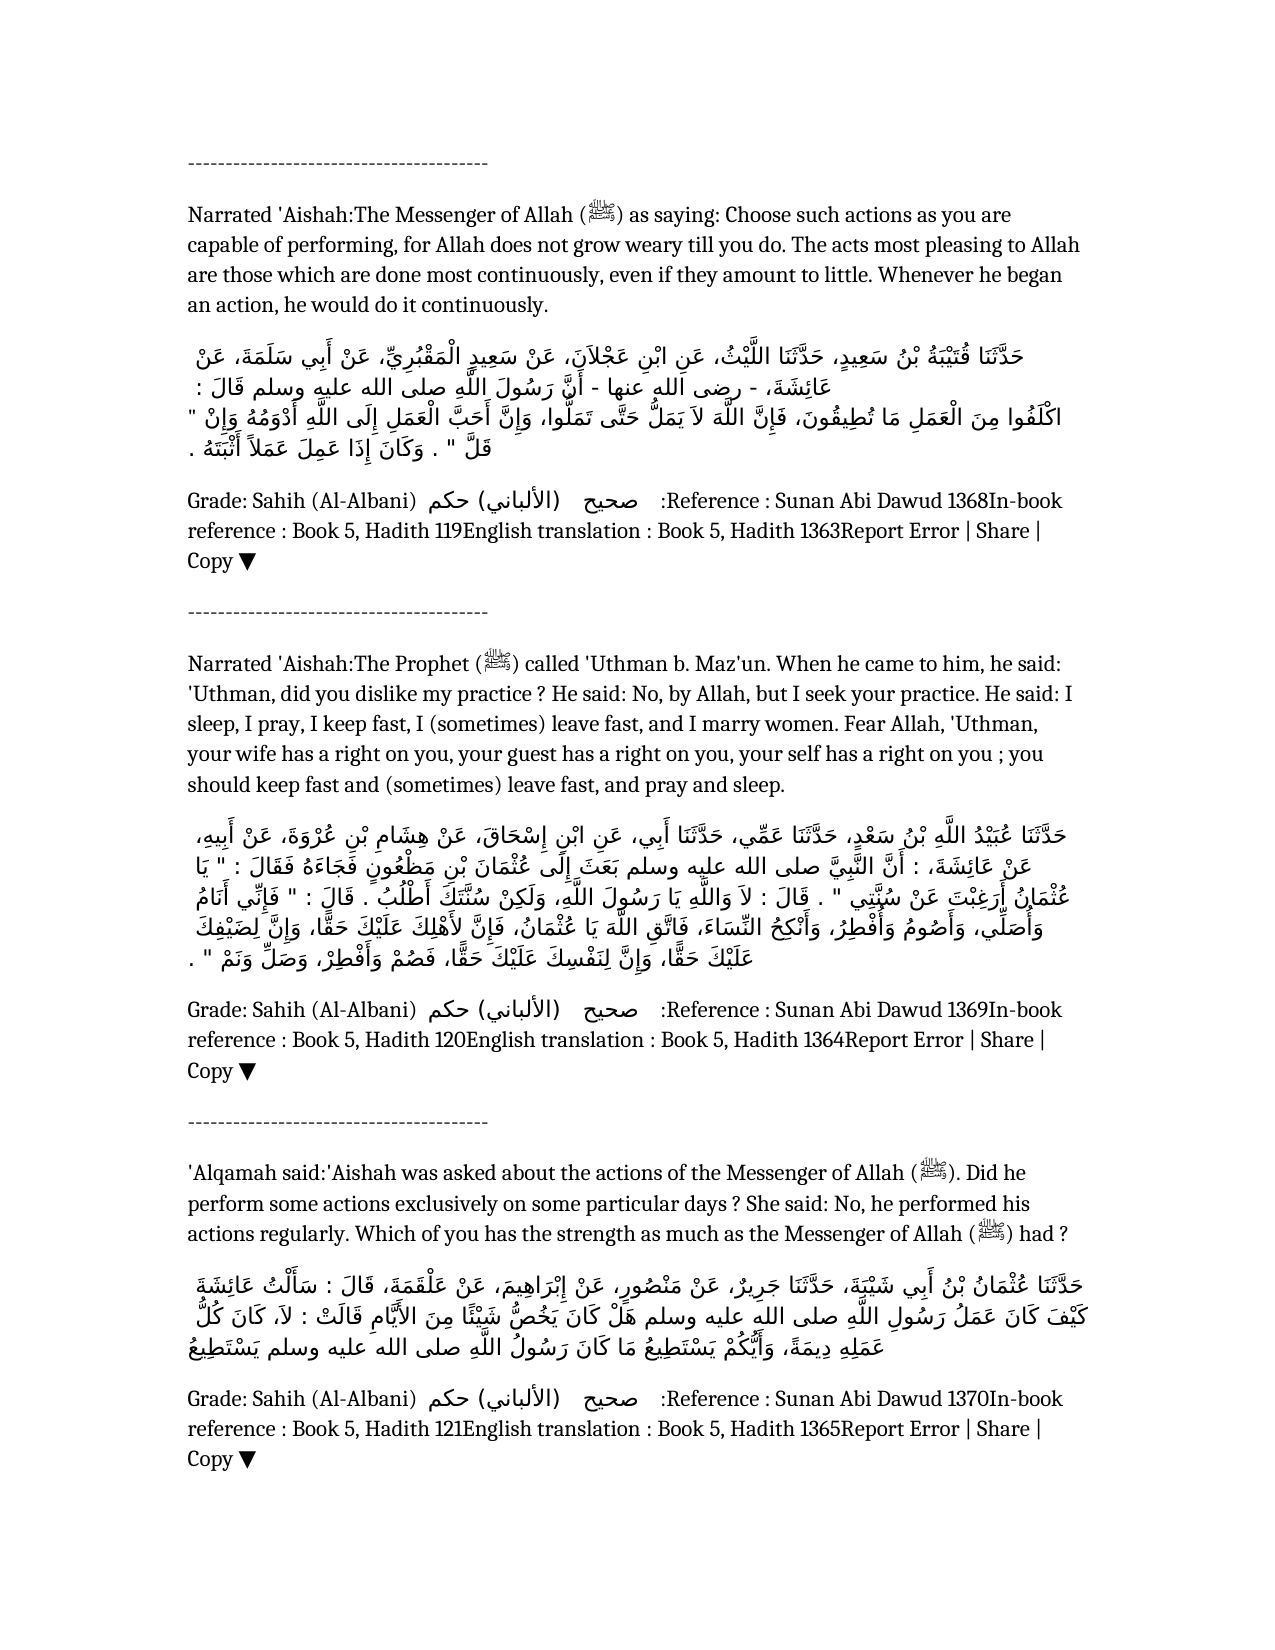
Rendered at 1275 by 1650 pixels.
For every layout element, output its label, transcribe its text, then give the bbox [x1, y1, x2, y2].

text حَدَّثَنَا عُثْمَانُ بْنُ أَبِي شَيْبَةَ، حَدَّثَنَا جَرِيرٌ، عَنْ مَنْصُورٍ، عَنْ إِبْرَاهِيمَ، عَنْ عَلْقَمَةَ، قَالَ ‏:‏ سَأَلْتُ عَائِشَةَ كَيْفَ كَانَ عَمَلُ رَسُولِ اللَّهِ صلى الله عليه وسلم هَلْ كَانَ يَخُصُّ شَيْئًا مِنَ الأَيَّامِ قَالَتْ ‏:‏ لاَ، كَانَ كُلُّ عَمَلِهِ دِيمَةً، وَأَيُّكُمْ يَسْتَطِيعُ مَا كَانَ رَسُولُ اللَّهِ صلى الله عليه وسلم يَسْتَطِيعُ [187, 1272, 1087, 1360]
text Grade: Sahih (Al-Albani) صحيح (الألباني) حكم :Reference : Sunan Abi Dawud 1368In-book reference : Book 5, Hadith 119English translation : Book 5, Hadith 1363Report Error | Share | Copy ▼ [187, 487, 1087, 574]
text Grade: Sahih (Al-Albani) صحيح (الألباني) حكم :Reference : Sunan Abi Dawud 1369In-book reference : Book 5, Hadith 120English translation : Book 5, Hadith 1364Report Error | Share | Copy ▼ [187, 996, 1087, 1084]
text Narrated 'Aishah:The Prophet (ﷺ) called 'Uthman b. Maz'un. When he came to him, he said: 'Uthman, did you dislike my practice ? He said: No, by Allah, but I seek your practice. He said: I sleep, I pray, I keep fast, I (sometimes) leave fast, and I marry women. Fear Allah, 'Uthman, your wife has a right on you, your guest has a right on you, your self has a right on you ; you should keep fast and (sometimes) leave fast, and pray and sleep. [187, 650, 1087, 798]
text حَدَّثَنَا قُتَيْبَةُ بْنُ سَعِيدٍ، حَدَّثَنَا اللَّيْثُ، عَنِ ابْنِ عَجْلاَنَ، عَنْ سَعِيدٍ الْمَقْبُرِيِّ، عَنْ أَبِي سَلَمَةَ، عَنْ عَائِشَةَ، - رضى الله عنها - أَنَّ رَسُولَ اللَّهِ صلى الله عليه وسلم قَالَ ‏:‏ ‏ "‏ اكْلَفُوا مِنَ الْعَمَلِ مَا تُطِيقُونَ، فَإِنَّ اللَّهَ لاَ يَمَلُّ حَتَّى تَمَلُّوا، وَإِنَّ أَحَبَّ الْعَمَلِ إِلَى اللَّهِ أَدْوَمُهُ وَإِنْ قَلَّ ‏"‏ ‏.‏ وَكَانَ إِذَا عَمِلَ عَمَلاً أَثْبَتَهُ ‏.‏ [187, 343, 1087, 462]
text ---------------------------------------- [187, 150, 1087, 176]
text ---------------------------------------- [187, 1108, 1087, 1135]
text 'Alqamah said:'Aishah was asked about the actions of the Messenger of Allah (ﷺ). Did he perform some actions exclusively on some particular days ? She said: No, he performed his actions regularly. Which of you has the strength as much as the Messenger of Allah (ﷺ) had ? [187, 1159, 1087, 1248]
text Grade: Sahih (Al-Albani) صحيح (الألباني) حكم :Reference : Sunan Abi Dawud 1370In-book reference : Book 5, Hadith 121English translation : Book 5, Hadith 1365Report Error | Share | Copy ▼ [187, 1385, 1087, 1472]
text Narrated 'Aishah:The Messenger of Allah (ﷺ) as saying: Choose such actions as you are capable of performing, for Allah does not grow weary till you do. The acts most pleasing to Allah are those which are done most continuously, even if they amount to little. Whenever he began an action, he would do it continuously. [187, 201, 1087, 319]
text حَدَّثَنَا عُبَيْدُ اللَّهِ بْنُ سَعْدٍ، حَدَّثَنَا عَمِّي، حَدَّثَنَا أَبِي، عَنِ ابْنِ إِسْحَاقَ، عَنْ هِشَامِ بْنِ عُرْوَةَ، عَنْ أَبِيهِ، عَنْ عَائِشَةَ، ‏:‏ أَنَّ النَّبِيَّ صلى الله عليه وسلم بَعَثَ إِلَى عُثْمَانَ بْنِ مَظْعُونٍ فَجَاءَهُ فَقَالَ ‏:‏ ‏"‏ يَا عُثْمَانُ أَرَغِبْتَ عَنْ سُنَّتِي ‏"‏ ‏.‏ قَالَ ‏:‏ لاَ وَاللَّهِ يَا رَسُولَ اللَّهِ، وَلَكِنْ سُنَّتَكَ أَطْلُبُ ‏.‏ قَالَ ‏:‏ ‏"‏ فَإِنِّي أَنَامُ وَأُصَلِّي، وَأَصُومُ وَأُفْطِرُ، وَأَنْكِحُ النِّسَاءَ، فَاتَّقِ اللَّهَ يَا عُثْمَانُ، فَإِنَّ لأَهْلِكَ عَلَيْكَ حَقًّا، وَإِنَّ لِضَيْفِكَ عَلَيْكَ حَقًّا، وَإِنَّ لِنَفْسِكَ عَلَيْكَ حَقًّا، فَصُمْ وَأَفْطِرْ، وَصَلِّ وَنَمْ ‏"‏ ‏.‏ [187, 822, 1087, 972]
text ---------------------------------------- [187, 599, 1087, 625]
